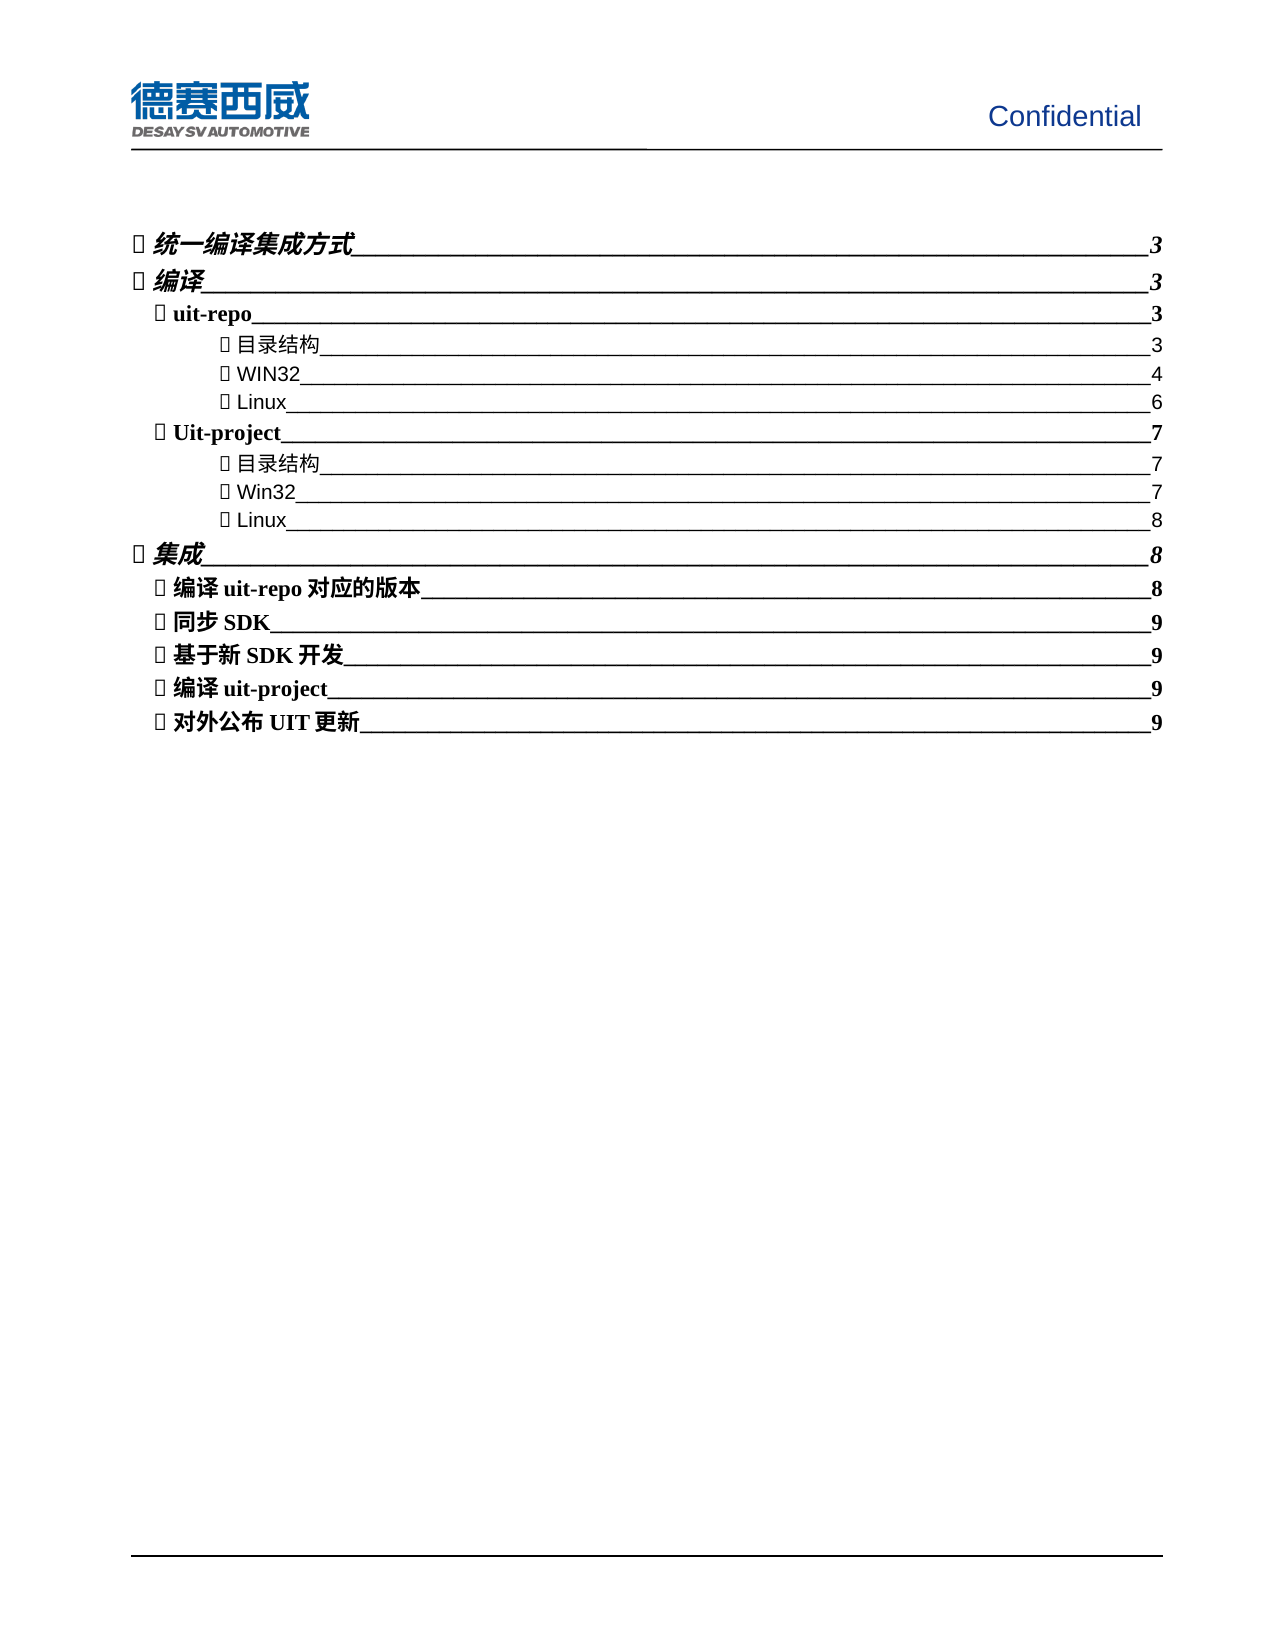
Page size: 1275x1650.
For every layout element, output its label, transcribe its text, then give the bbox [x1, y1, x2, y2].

text  编译 3 [131, 261, 1162, 297]
text  同步SDK 9 [153, 604, 1162, 637]
picture [131, 81, 310, 137]
text  WIN32 4 [219, 359, 1162, 387]
text  Win32 7 [219, 477, 1162, 506]
text  Uit-project 7 [153, 416, 1162, 447]
text  目录结构 7 [219, 447, 1162, 477]
text  编译uit-project 9 [153, 670, 1162, 704]
text  集成 8 [131, 534, 1162, 570]
text  基于新SDK开发 9 [153, 637, 1162, 670]
text  Linux 6 [219, 387, 1162, 416]
text  目录结构 3 [219, 328, 1162, 359]
text  统一编译集成方式 3 [131, 225, 1162, 261]
text  uit-repo 3 [153, 297, 1162, 328]
text  Linux 8 [219, 506, 1162, 534]
text  编译uit-repo对应的版本 8 [153, 570, 1162, 604]
text  对外公布UIT更新 9 [153, 704, 1162, 737]
